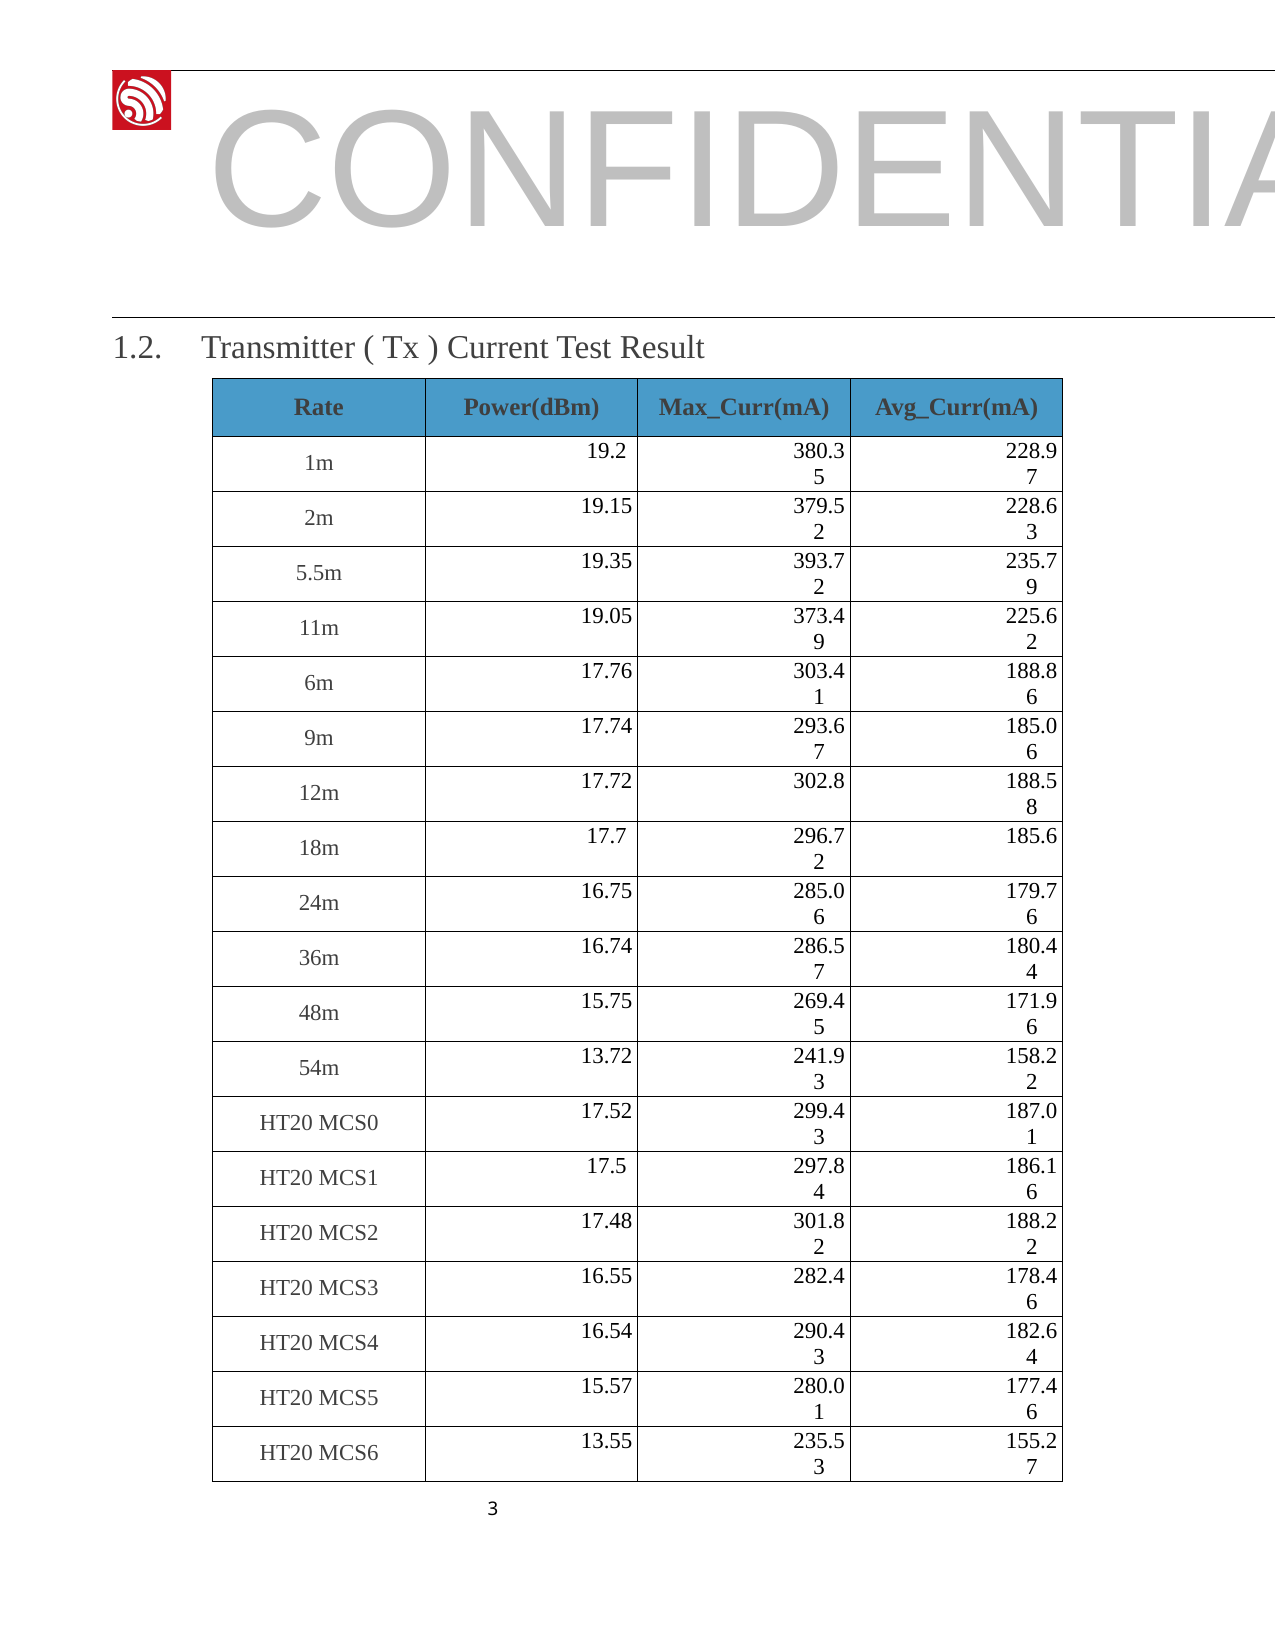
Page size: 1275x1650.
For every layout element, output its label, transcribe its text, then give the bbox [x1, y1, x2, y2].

table_cell 303.41 [638, 657, 850, 711]
table_cell 286.57 [638, 932, 850, 986]
table_cell 24m [213, 877, 425, 931]
table_cell 9m [213, 712, 425, 766]
table_cell 379.52 [638, 492, 850, 546]
table_cell 290.43 [638, 1317, 850, 1371]
table_cell 188.58 [851, 767, 1062, 821]
table_cell 19.2 [426, 437, 637, 491]
table_cell 19.15 [426, 492, 637, 546]
table_cell 48m [213, 987, 425, 1041]
table_cell 158.22 [851, 1042, 1062, 1096]
table_cell 188.22 [851, 1207, 1062, 1261]
table_cell 15.57 [426, 1372, 637, 1426]
table_cell 16.74 [426, 932, 637, 986]
table_cell HT20 MCS3 [213, 1262, 425, 1316]
table_cell 19.35 [426, 547, 637, 601]
table_cell 155.27 [851, 1427, 1062, 1481]
table_cell 17.48 [426, 1207, 637, 1261]
table_cell 228.63 [851, 492, 1062, 546]
table_cell 12m [213, 767, 425, 821]
table_cell 54m [213, 1042, 425, 1096]
table_cell 13.55 [426, 1427, 637, 1481]
table_cell 293.67 [638, 712, 850, 766]
table_cell 280.01 [638, 1372, 850, 1426]
table_cell 17.74 [426, 712, 637, 766]
table_cell 373.49 [638, 602, 850, 656]
table_cell 177.46 [851, 1372, 1062, 1426]
table_cell 16.54 [426, 1317, 637, 1371]
subtitle Transmitter ( Tx ) Current Test Result [112, 327, 1163, 366]
table_cell 225.62 [851, 602, 1062, 656]
table_cell 241.93 [638, 1042, 850, 1096]
table_cell 6m [213, 657, 425, 711]
table_cell HT20 MCS0 [213, 1097, 425, 1151]
table_cell 16.75 [426, 877, 637, 931]
table_cell 17.72 [426, 767, 637, 821]
table_cell 13.72 [426, 1042, 637, 1096]
table_cell 380.35 [638, 437, 850, 491]
table_cell 269.45 [638, 987, 850, 1041]
table_header Avg_Curr(mA) [851, 379, 1062, 436]
table_cell 18m [213, 822, 425, 876]
table_cell 228.97 [851, 437, 1062, 491]
table_header Power(dBm) [426, 379, 637, 436]
table_cell 296.72 [638, 822, 850, 876]
table_cell 178.46 [851, 1262, 1062, 1316]
table_cell HT20 MCS4 [213, 1317, 425, 1371]
table_cell 285.06 [638, 877, 850, 931]
table_cell 179.76 [851, 877, 1062, 931]
table_cell 17.76 [426, 657, 637, 711]
table_cell 11m [213, 602, 425, 656]
table_header Rate [213, 379, 425, 436]
table_cell 36m [213, 932, 425, 986]
table_cell 393.72 [638, 547, 850, 601]
table_cell 171.96 [851, 987, 1062, 1041]
table_cell 188.86 [851, 657, 1062, 711]
table_header Max_Curr(mA) [638, 379, 850, 436]
table_cell 16.55 [426, 1262, 637, 1316]
table_cell 17.5 [426, 1152, 637, 1206]
table_cell 1m [213, 437, 425, 491]
table_cell HT20 MCS5 [213, 1372, 425, 1426]
table_cell HT20 MCS1 [213, 1152, 425, 1206]
table_cell 301.82 [638, 1207, 850, 1261]
table_cell 235.53 [638, 1427, 850, 1481]
table_cell 2m [213, 492, 425, 546]
table_cell 186.16 [851, 1152, 1062, 1206]
table_cell 5.5m [213, 547, 425, 601]
table_cell 302.8 [638, 767, 850, 821]
table_cell 182.64 [851, 1317, 1062, 1371]
table_cell 235.79 [851, 547, 1062, 601]
table_cell 17.52 [426, 1097, 637, 1151]
picture [112, 70, 172, 130]
table_cell 15.75 [426, 987, 637, 1041]
table_cell 180.44 [851, 932, 1062, 986]
table_cell 297.84 [638, 1152, 850, 1206]
table_cell 299.43 [638, 1097, 850, 1151]
table_cell 185.06 [851, 712, 1062, 766]
table_cell 19.05 [426, 602, 637, 656]
table_cell 17.7 [426, 822, 637, 876]
table_cell HT20 MCS6 [213, 1427, 425, 1481]
table_cell 185.6 [851, 822, 1062, 876]
table_cell HT20 MCS2 [213, 1207, 425, 1261]
table_cell 187.01 [851, 1097, 1062, 1151]
table_cell 282.4 [638, 1262, 850, 1316]
